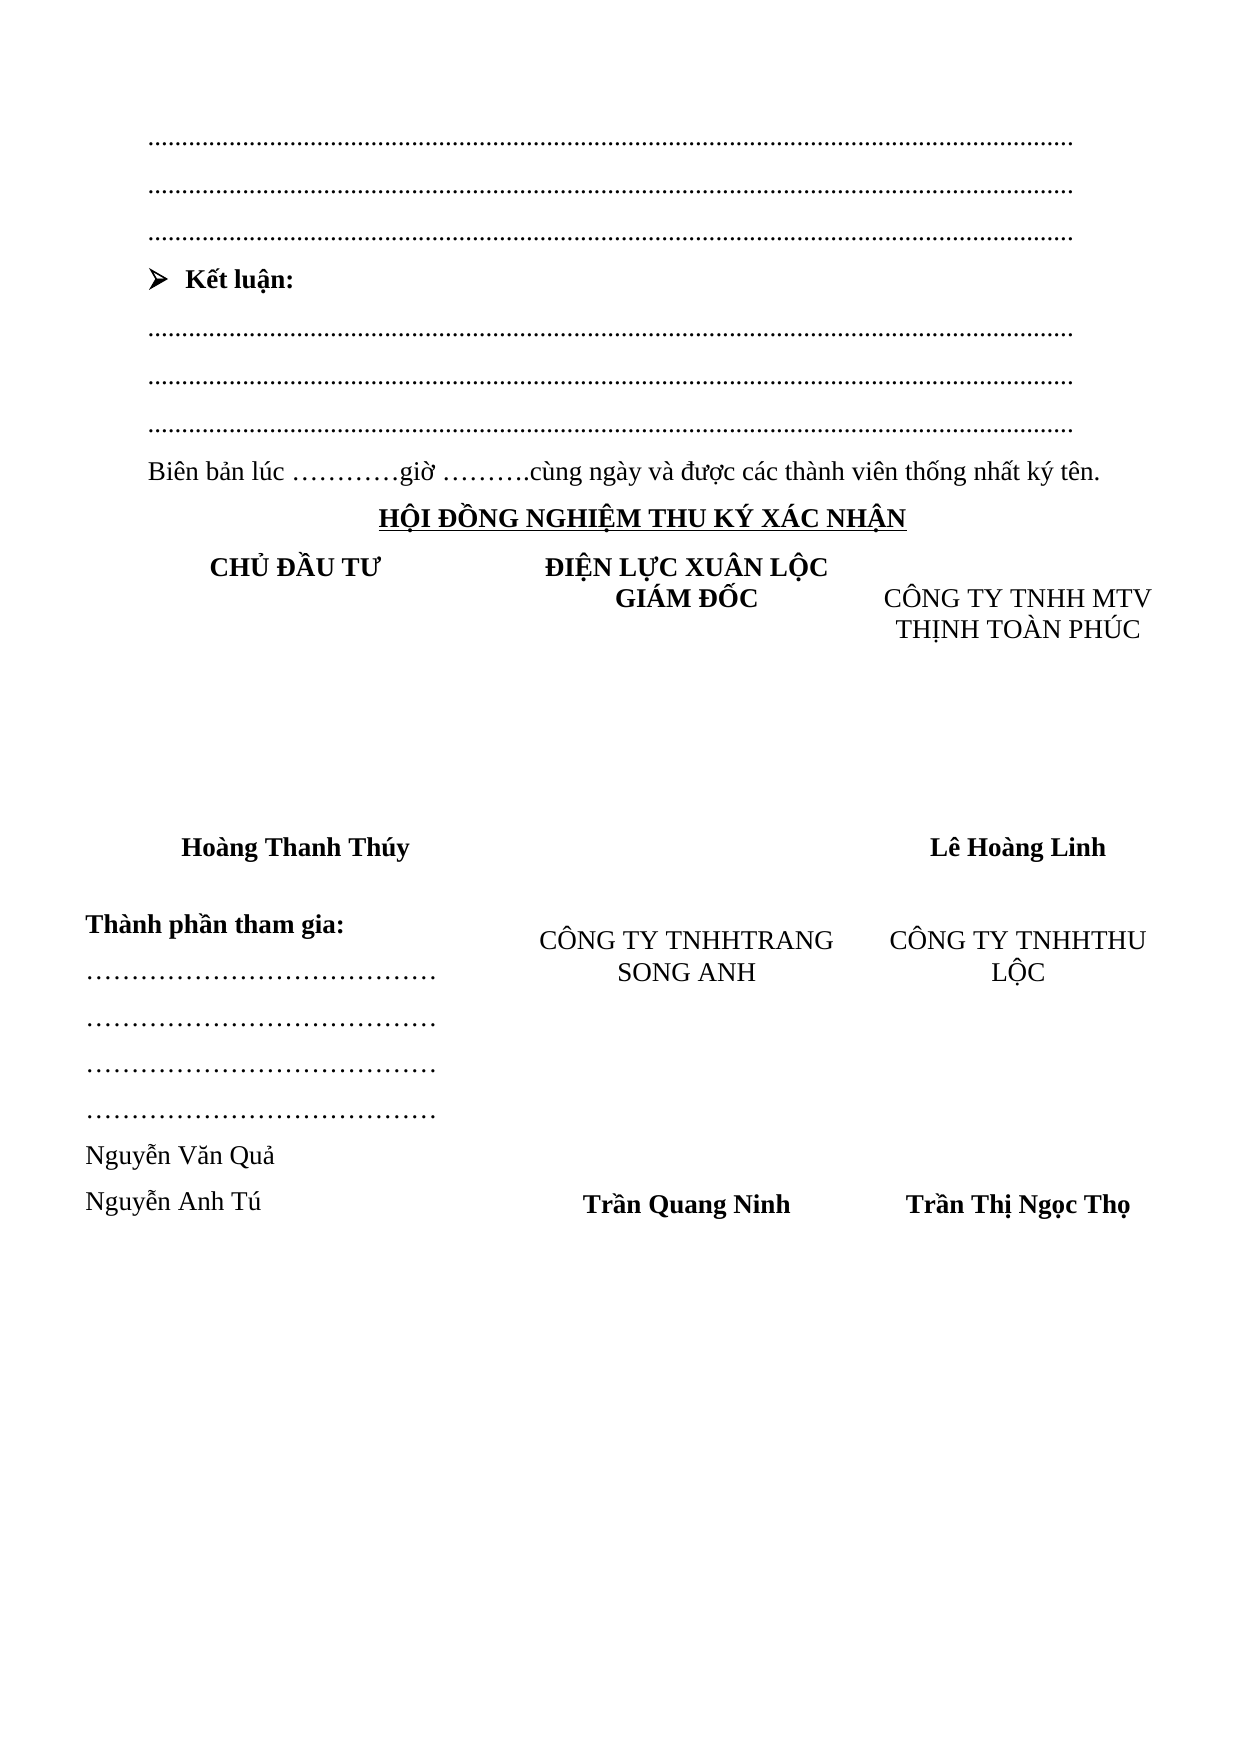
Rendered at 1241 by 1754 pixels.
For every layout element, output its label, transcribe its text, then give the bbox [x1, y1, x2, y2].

table_header ĐIỆN LỰC XUÂN LỘC GIÁM ĐỐC [517, 551, 856, 831]
table_cell CÔNG TY TNHH TRANG SONG ANH Trần Quang Ninh [517, 831, 856, 1220]
list Kết luận: [148, 263, 1137, 294]
table_cell Hoàng Thanh Thúy Thành phần tham gia: ………………………………… ………………………………… ………………………………… ………………………………… Nguyễn Văn Quả Nguyễn Anh Tú [74, 831, 517, 1220]
table_header CHỦ ĐẦU TƯ [74, 551, 517, 831]
text HỘI ĐỒNG NGHIỆM THU KÝ XÁC NHẬN [148, 502, 1137, 534]
table_cell Lê Hoàng Linh CÔNG TY TNHH THU LỘC Trần Thị Ngọc Thọ [856, 831, 1180, 1220]
table_header CÔNG TY TNHH MTV THỊNH TOÀN PHÚC [856, 551, 1180, 831]
text Biên bản lúc …………giờ ……….cùng ngày và được các thành viên thống nhất ký tên. [148, 455, 1137, 486]
